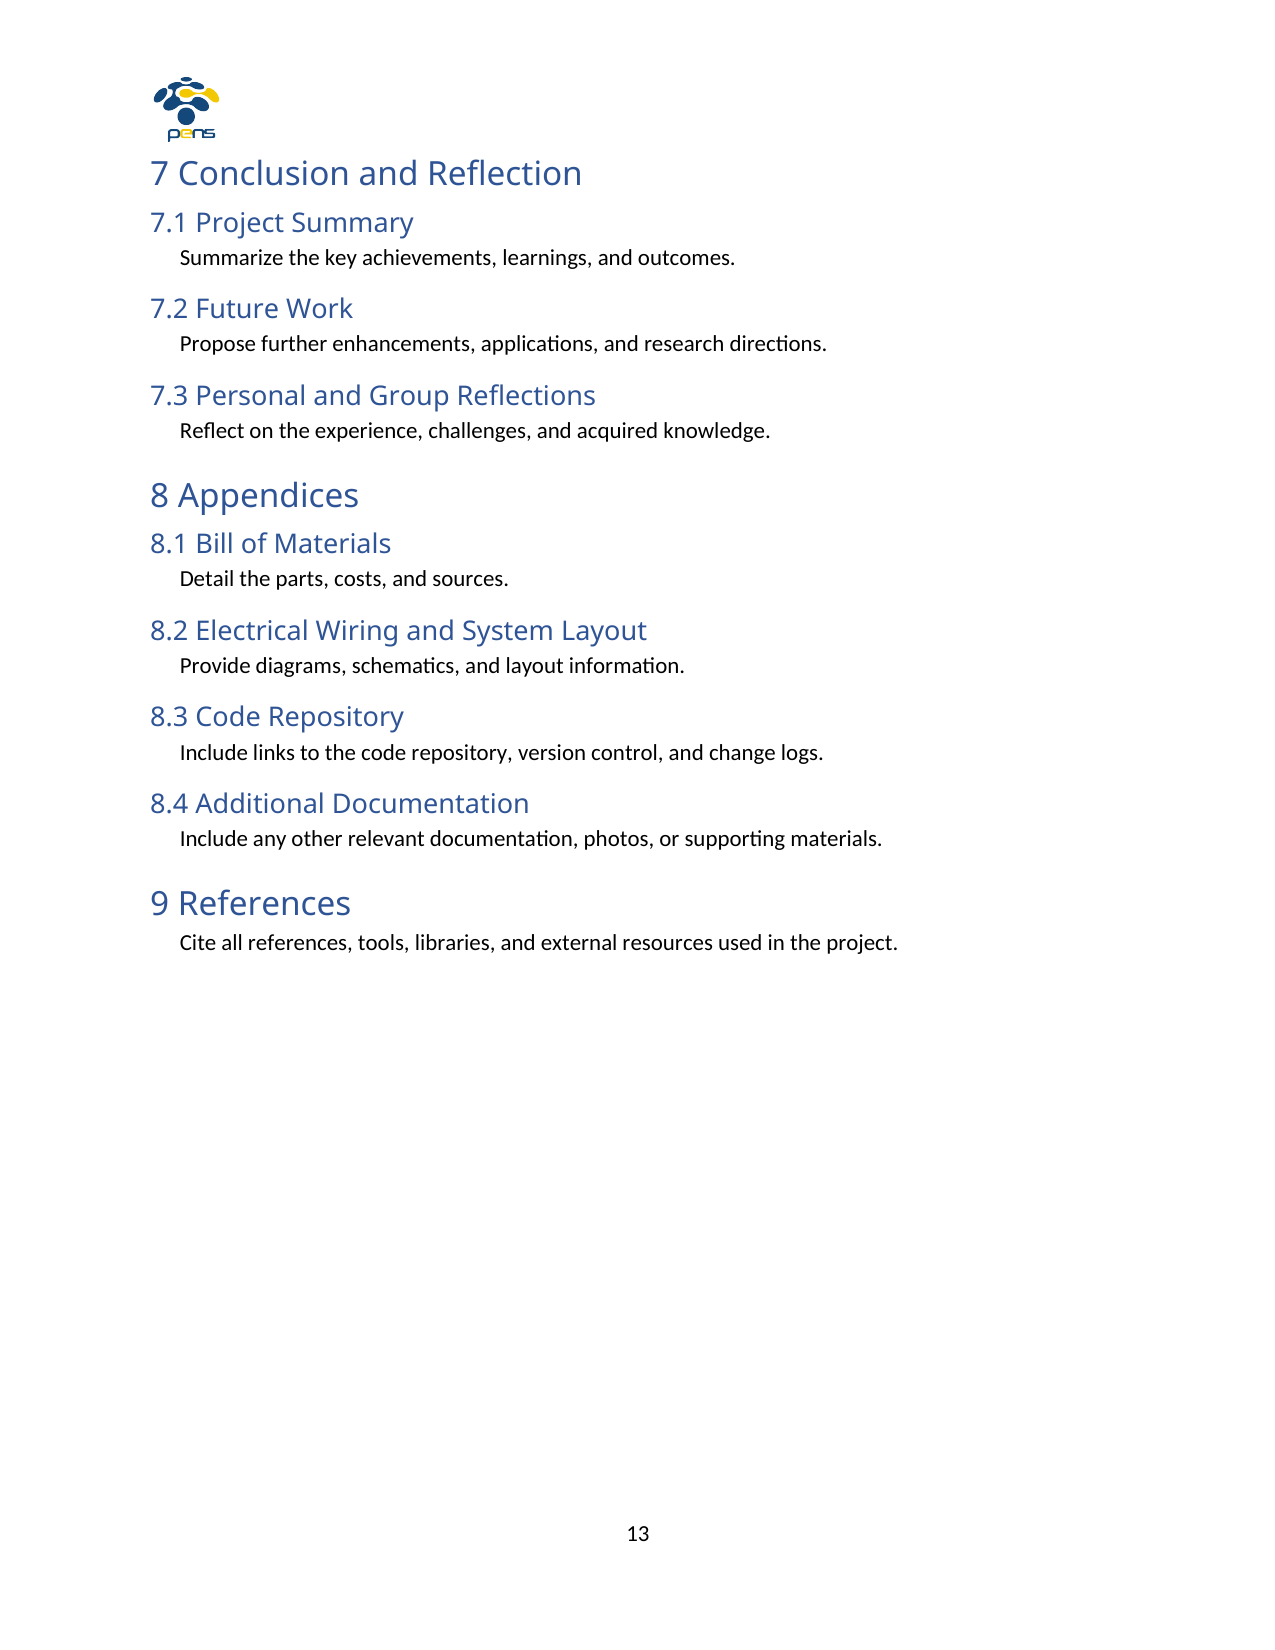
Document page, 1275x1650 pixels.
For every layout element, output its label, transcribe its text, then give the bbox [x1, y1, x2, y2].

text Propose further enhancements, applications, and research directions. [150, 329, 1125, 358]
text Provide diagrams, schematics, and layout information. [150, 651, 1125, 679]
text Include links to the code repository, version control, and change logs. [150, 738, 1125, 766]
subtitle 8.1 Bill of Materials [150, 524, 1125, 561]
text Detail the parts, costs, and sources. [150, 564, 1125, 592]
text Summarize the key achievements, learnings, and outcomes. [150, 243, 1125, 271]
subtitle 8.2 Electrical Wiring and System Layout [150, 611, 1125, 648]
text Include any other relevant documentation, photos, or supporting materials. [150, 824, 1125, 852]
text Reflect on the experience, challenges, and acquired knowledge. [150, 416, 1125, 444]
subtitle 8.4 Additional Documentation [150, 784, 1125, 821]
subtitle 7 Conclusion and Reflection [150, 150, 1125, 195]
subtitle 9 References [150, 879, 1125, 925]
picture [150, 75, 223, 144]
text Cite all references, tools, libraries, and external resources used in the project. [150, 928, 1125, 957]
subtitle 8 Appendices [150, 471, 1125, 517]
subtitle 7.2 Future Work [150, 290, 1125, 327]
subtitle 7.3 Personal and Group Reflections [150, 376, 1125, 413]
subtitle 8.3 Code Repository [150, 698, 1125, 735]
subtitle 7.1 Project Summary [150, 203, 1125, 240]
